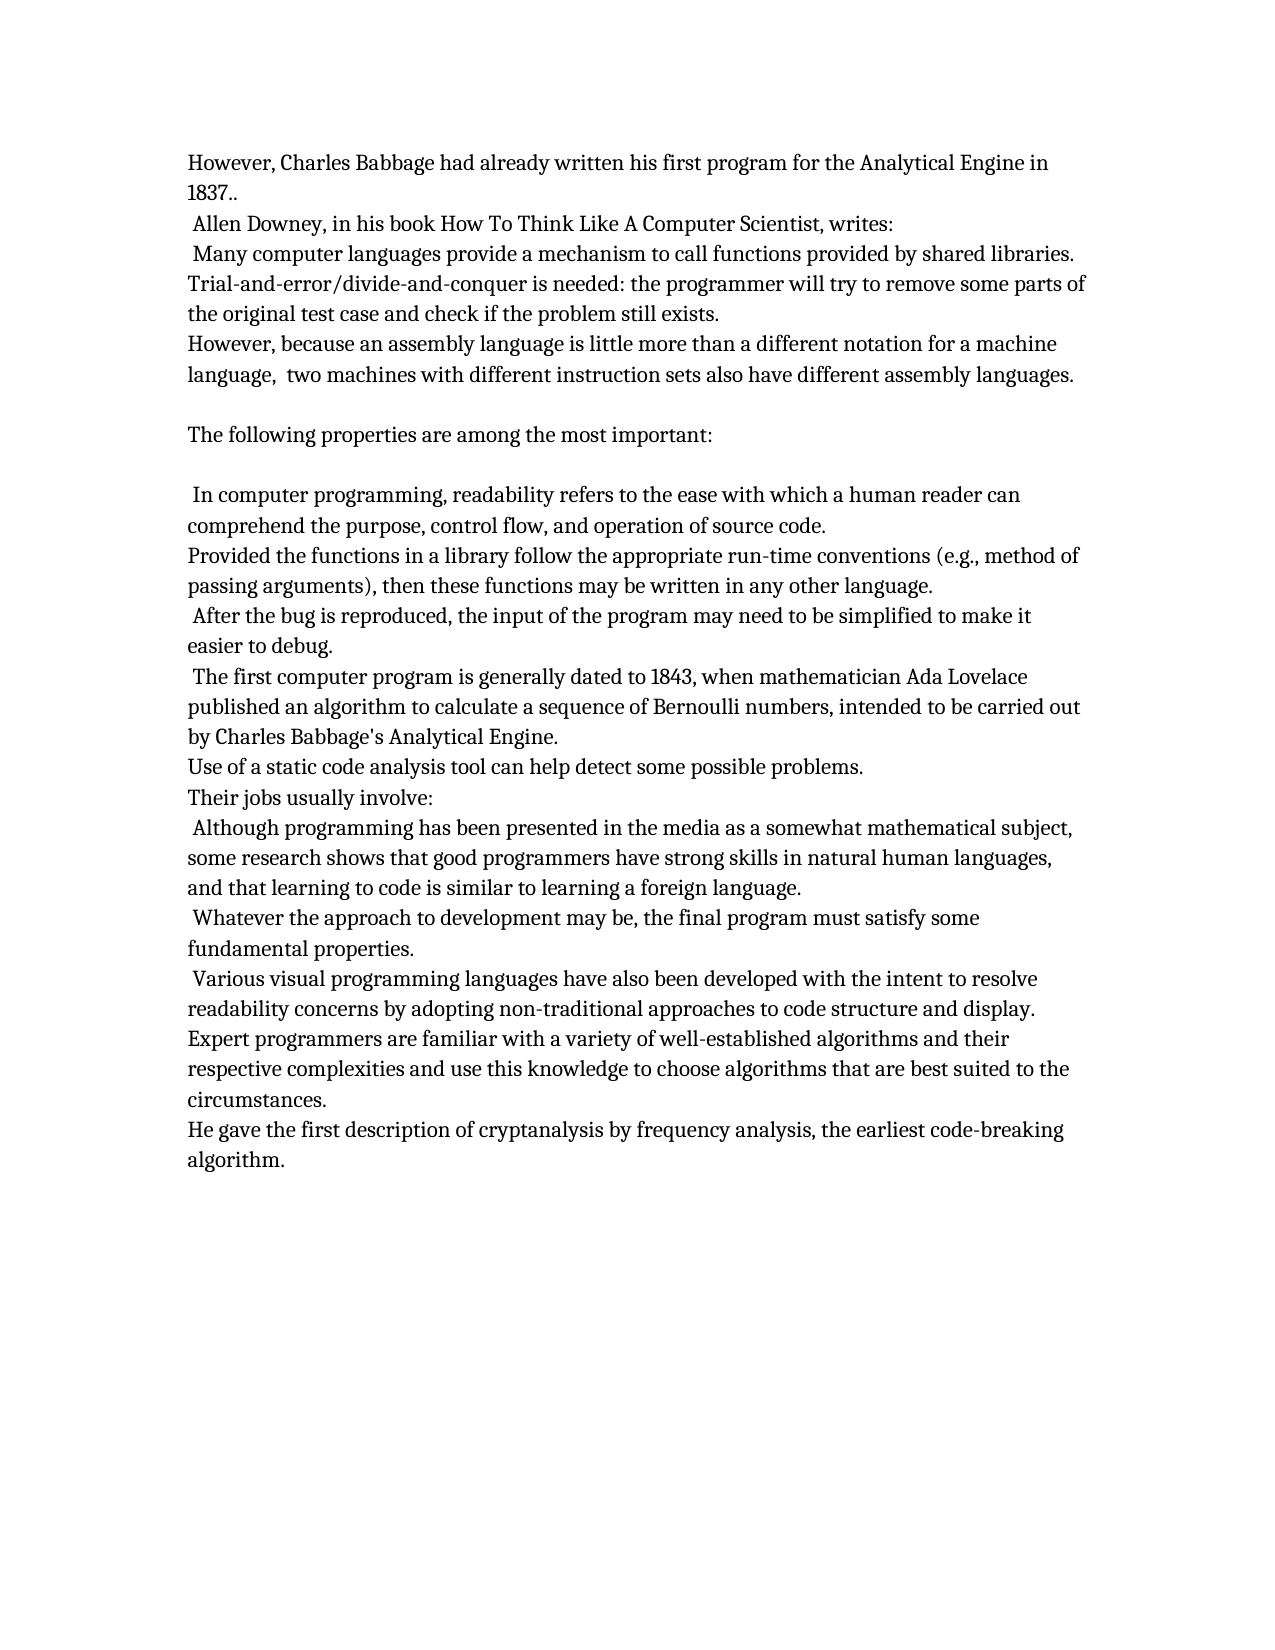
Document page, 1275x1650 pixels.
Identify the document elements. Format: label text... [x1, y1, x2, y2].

text However, Charles Babbage had already written his first program for the Analytical Engine in 1837.. Allen Downey, in his book How To Think Like A Computer Scientist, writes: Many computer languages provide a mechanism to call functions provided by shared libraries. Trial-and-error/divide-and-conquer is needed: the programmer will try to remove some parts of the original test case and check if the problem still exists. However, because an assembly language is little more than a different notation for a machine language, two machines with different instruction sets also have different assembly languages. The following properties are among the most important: In computer programming, readability refers to the ease with which a human reader can comprehend the purpose, control flow, and operation of source code. Provided the functions in a library follow the appropriate run-time conventions (e.g., method of passing arguments), then these functions may be written in any other language. After the bug is reproduced, the input of the program may need to be simplified to make it easier to debug. The first computer program is generally dated to 1843, when mathematician Ada Lovelace published an algorithm to calculate a sequence of Bernoulli numbers, intended to be carried out by Charles Babbage's Analytical Engine. Use of a static code analysis tool can help detect some possible problems. Their jobs usually involve: Although programming has been presented in the media as a somewhat mathematical subject, some research shows that good programmers have strong skills in natural human languages, and that learning to code is similar to learning a foreign language. Whatever the approach to development may be, the final program must satisfy some fundamental properties. Various visual programming languages have also been developed with the intent to resolve readability concerns by adopting non-traditional approaches to code structure and display. Expert programmers are familiar with a variety of well-established algorithms and their respective complexities and use this knowledge to choose algorithms that are best suited to the circumstances. He gave the first description of cryptanalysis by frequency analysis, the earliest code-breaking algorithm. [187, 150, 1087, 1173]
